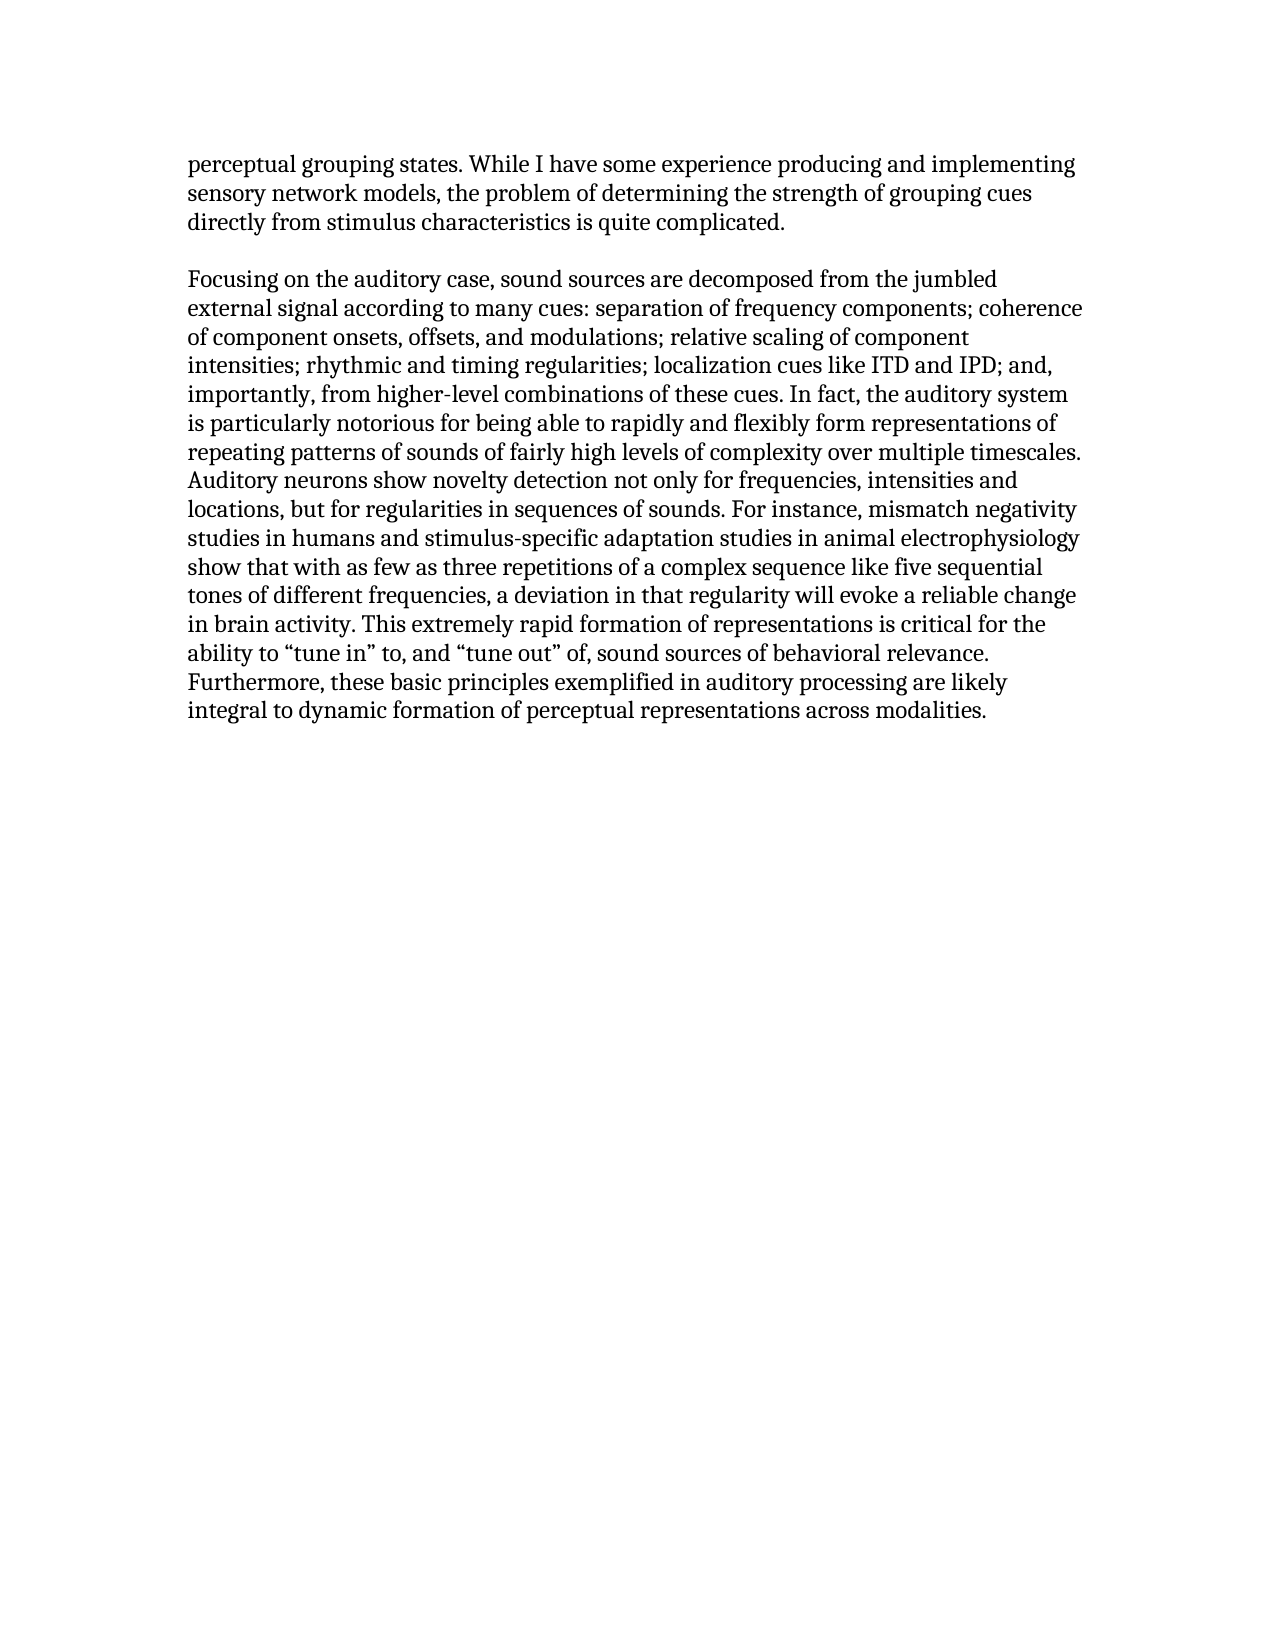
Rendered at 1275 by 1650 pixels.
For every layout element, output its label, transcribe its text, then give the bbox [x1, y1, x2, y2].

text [187, 150, 1087, 236]
text Focusing on the auditory case, sound sources are decomposed from the jumbled external signal according to many cues: separation of frequency components; coherence of component onsets, offsets, and modulations; relative scaling of component intensities; rhythmic and timing regularities; localization cues like ITD and IPD; and, importantly, from higher-level combinations of these cues. In fact, the auditory system is particularly notorious for being able to rapidly and flexibly form representations of repeating patterns of sounds of fairly high levels of complexity over multiple timescales. Auditory neurons show novelty detection not only for frequencies, intensities and locations, but for regularities in sequences of sounds. For instance, mismatch negativity studies in humans and stimulus-specific adaptation studies in animal electrophysiology show that with as few as three repetitions of a complex sequence like five sequential tones of different frequencies, a deviation in that regularity will evoke a reliable change in brain activity. This extremely rapid formation of representations is critical for the ability to “tune in” to, and “tune out” of, sound sources of behavioral relevance. Furthermore, these basic principles exemplified in auditory processing are likely integral to dynamic formation of perceptual representations across modalities.PRESENTATIONS: [187, 265, 1087, 725]
